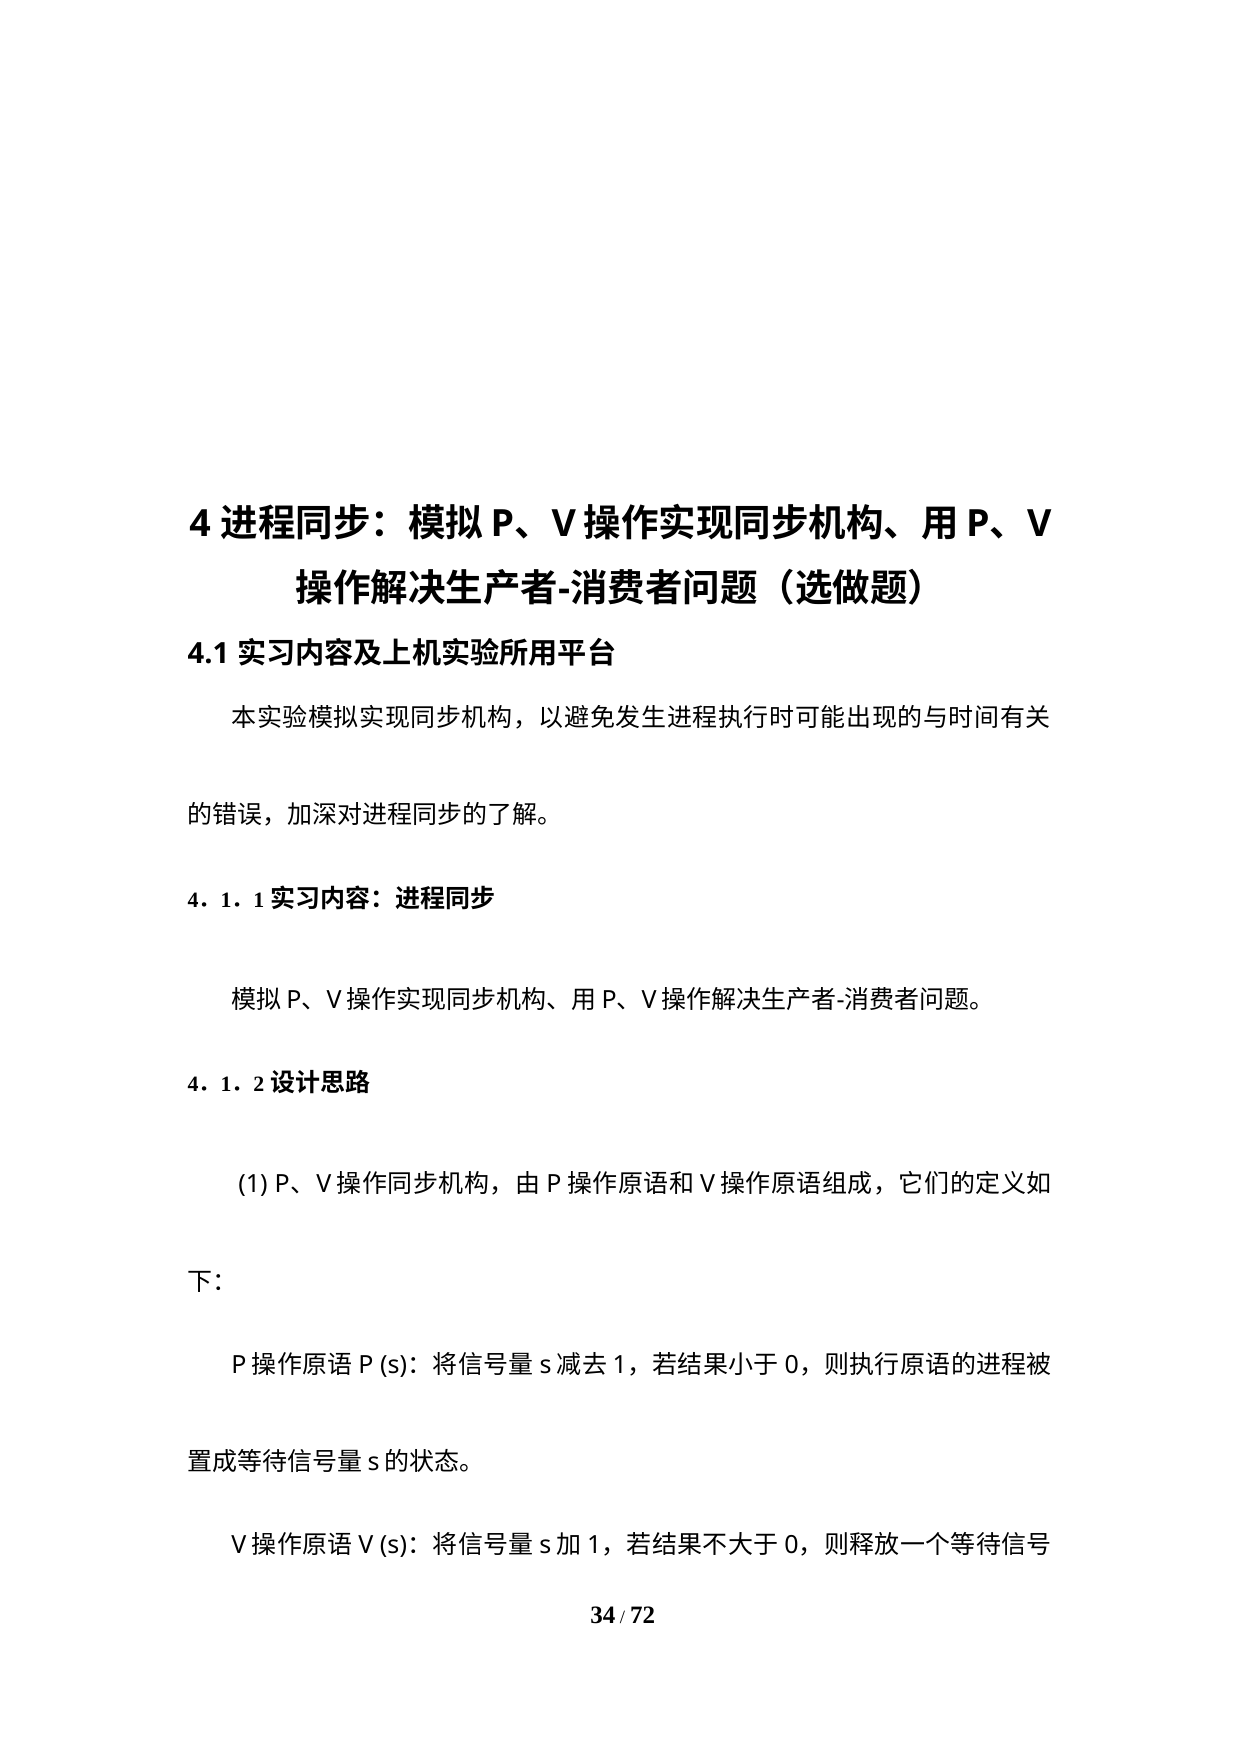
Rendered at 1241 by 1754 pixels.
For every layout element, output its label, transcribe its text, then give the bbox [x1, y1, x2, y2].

text 本实验模拟实现同步机构，以避免发生进程执行时可能出现的与时间有关的错误，加深对进程同步的了解。 [187, 683, 1053, 846]
text 4 进程同步：模拟P、V操作实现同步机构、用P、V操作解决生产者-消费者问题（选做题） [187, 488, 1053, 618]
text 4．1．1 实习内容：进程同步 [187, 864, 1053, 929]
text (1) P、V操作同步机构，由P操作原语和V操作原语组成，它们的定义如下： [187, 1149, 1053, 1312]
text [187, 1511, 1053, 1576]
text 4．1．2 设计思路 [187, 1048, 1053, 1113]
text 模拟P、V操作实现同步机构、用P、V操作解决生产者-消费者问题。 [187, 965, 1053, 1030]
text P操作原语P (s)：将信号量s减去1，若结果小于0，则执行原语的进程被置成等待信号量s的状态。 [187, 1330, 1053, 1492]
text 4.1 实习内容及上机实验所用平台 [187, 618, 1053, 683]
